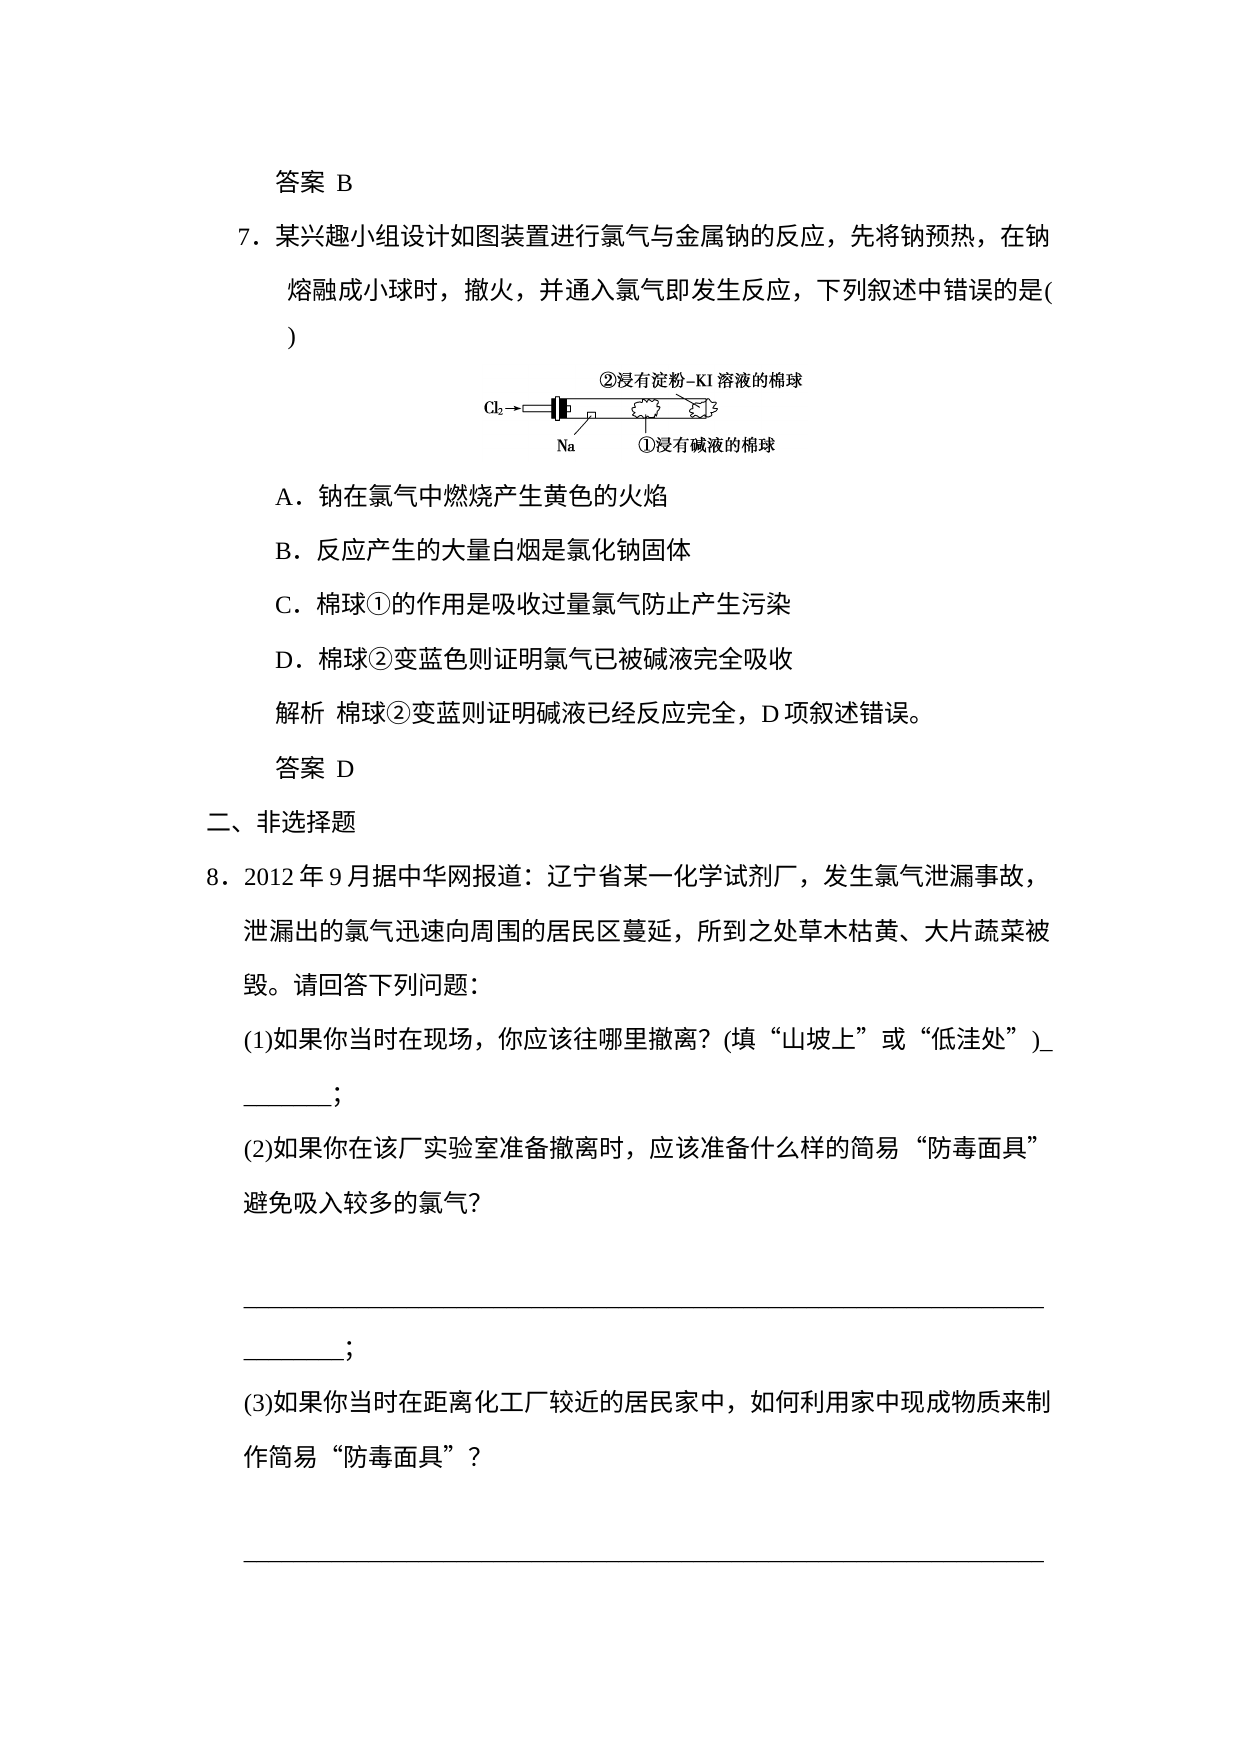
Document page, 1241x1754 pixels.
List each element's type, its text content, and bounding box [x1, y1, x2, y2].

picture [482, 364, 808, 462]
text 7．某兴趣小组设计如图装置进行氯气与金属钠的反应，先将钠预热，在钠熔融成小球时，撤火，并通入氯气即发生反应，下列叙述中错误的是( ) [237, 216, 1053, 350]
text C．棉球①的作用是吸收过量氯气防止产生污染 [187, 585, 1053, 621]
text 二、非选择题 [206, 802, 1053, 839]
text 答案 D [187, 748, 1053, 784]
text 8．2012年9月据中华网报道：辽宁省某一化学试剂厂，发生氯气泄漏事故，泄漏出的氯气迅速向周围的居民区蔓延，所到之处草木枯黄、大片蔬菜被毁。请回答下列问题： [206, 857, 1053, 1002]
text 解析 棉球②变蓝则证明碱液已经反应完全，D项叙述错误。 [187, 694, 1053, 730]
text 答案 B [187, 162, 1053, 198]
text B．反应产生的大量白烟是氯化钠固体 [187, 531, 1053, 567]
text D．棉球②变蓝色则证明氯气已被碱液完全吸收 [187, 639, 1053, 676]
text A．钠在氯气中燃烧产生黄色的火焰 [187, 476, 1053, 512]
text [206, 1237, 1053, 1365]
text (3)如果你当时在距离化工厂较近的居民家中，如何利用家中现成物质来制作简易“防毒面具”？ [206, 1383, 1053, 1473]
text (2)如果你在该厂实验室准备撤离时，应该准备什么样的简易“防毒面具”避免吸入较多的氯气？ [206, 1129, 1053, 1219]
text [206, 1492, 1053, 1564]
text (1)如果你当时在现场，你应该往哪里撤离？(填“山坡上”或“低洼处”)________； [206, 1020, 1053, 1111]
